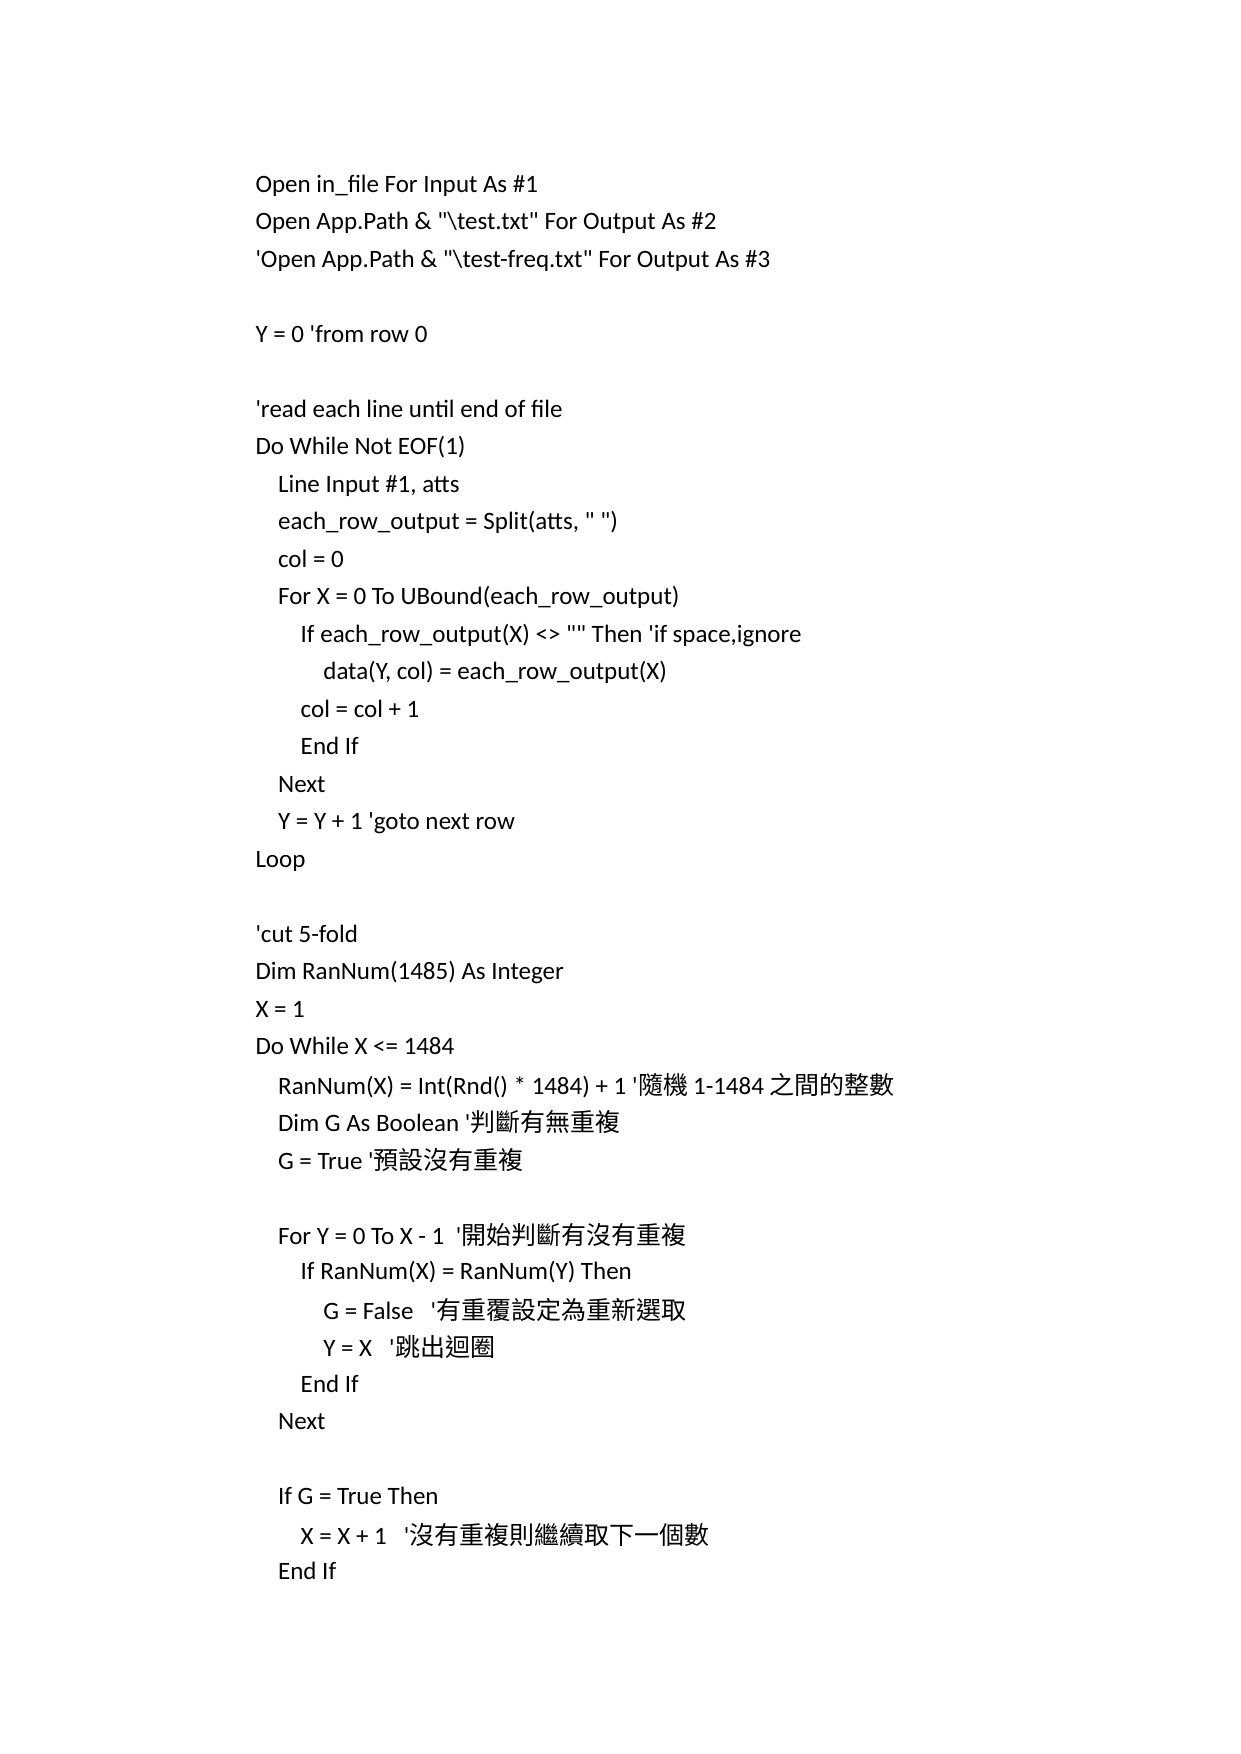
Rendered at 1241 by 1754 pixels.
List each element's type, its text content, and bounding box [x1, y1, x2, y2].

text Open App.Path & "\test.txt" For Output As #2 [187, 202, 1053, 239]
text each_row_output = Split(atts, " ") [187, 502, 1053, 539]
text 'read each line until end of file [187, 389, 1053, 427]
text If G = True Then [187, 1477, 1053, 1514]
text data(Y, col) = each_row_output(X) [187, 652, 1053, 689]
text col = 0 [187, 539, 1053, 577]
text Y = 0 'from row 0 [187, 314, 1053, 352]
text 'cut 5-fold [187, 914, 1053, 952]
text End If [187, 727, 1053, 764]
text Loop [187, 839, 1053, 877]
text col = col + 1 [187, 689, 1053, 727]
text For Y = 0 To X - 1 '開始判斷有沒有重複 [187, 1214, 1053, 1252]
text Next [187, 1402, 1053, 1439]
text End If [187, 1364, 1053, 1402]
text End If [187, 1552, 1053, 1589]
text Dim RanNum(1485) As Integer [187, 952, 1053, 989]
text G = False '有重覆設定為重新選取 [187, 1289, 1053, 1327]
text If RanNum(X) = RanNum(Y) Then [187, 1252, 1053, 1289]
text If each_row_output(X) <> "" Then 'if space,ignore [187, 614, 1053, 652]
text Do While Not EOF(1) [187, 427, 1053, 464]
text Next [187, 764, 1053, 802]
text G = True '預設沒有重複 [187, 1139, 1053, 1177]
text X = 1 [187, 989, 1053, 1027]
text Do While X <= 1484 [187, 1027, 1053, 1064]
text Open in_file For Input As #1 [187, 164, 1053, 202]
text Y = Y + 1 'goto next row [187, 802, 1053, 839]
text For X = 0 To UBound(each_row_output) [187, 577, 1053, 614]
text Dim G As Boolean '判斷有無重複 [187, 1102, 1053, 1139]
text RanNum(X) = Int(Rnd() * 1484) + 1 '隨機1-1484之間的整數 [187, 1064, 1053, 1102]
text X = X + 1 '沒有重複則繼續取下一個數 [187, 1514, 1053, 1552]
text Line Input #1, atts [187, 464, 1053, 502]
text 'Open App.Path & "\test-freq.txt" For Output As #3 [187, 239, 1053, 277]
text Y = X '跳出迴圈 [187, 1327, 1053, 1364]
